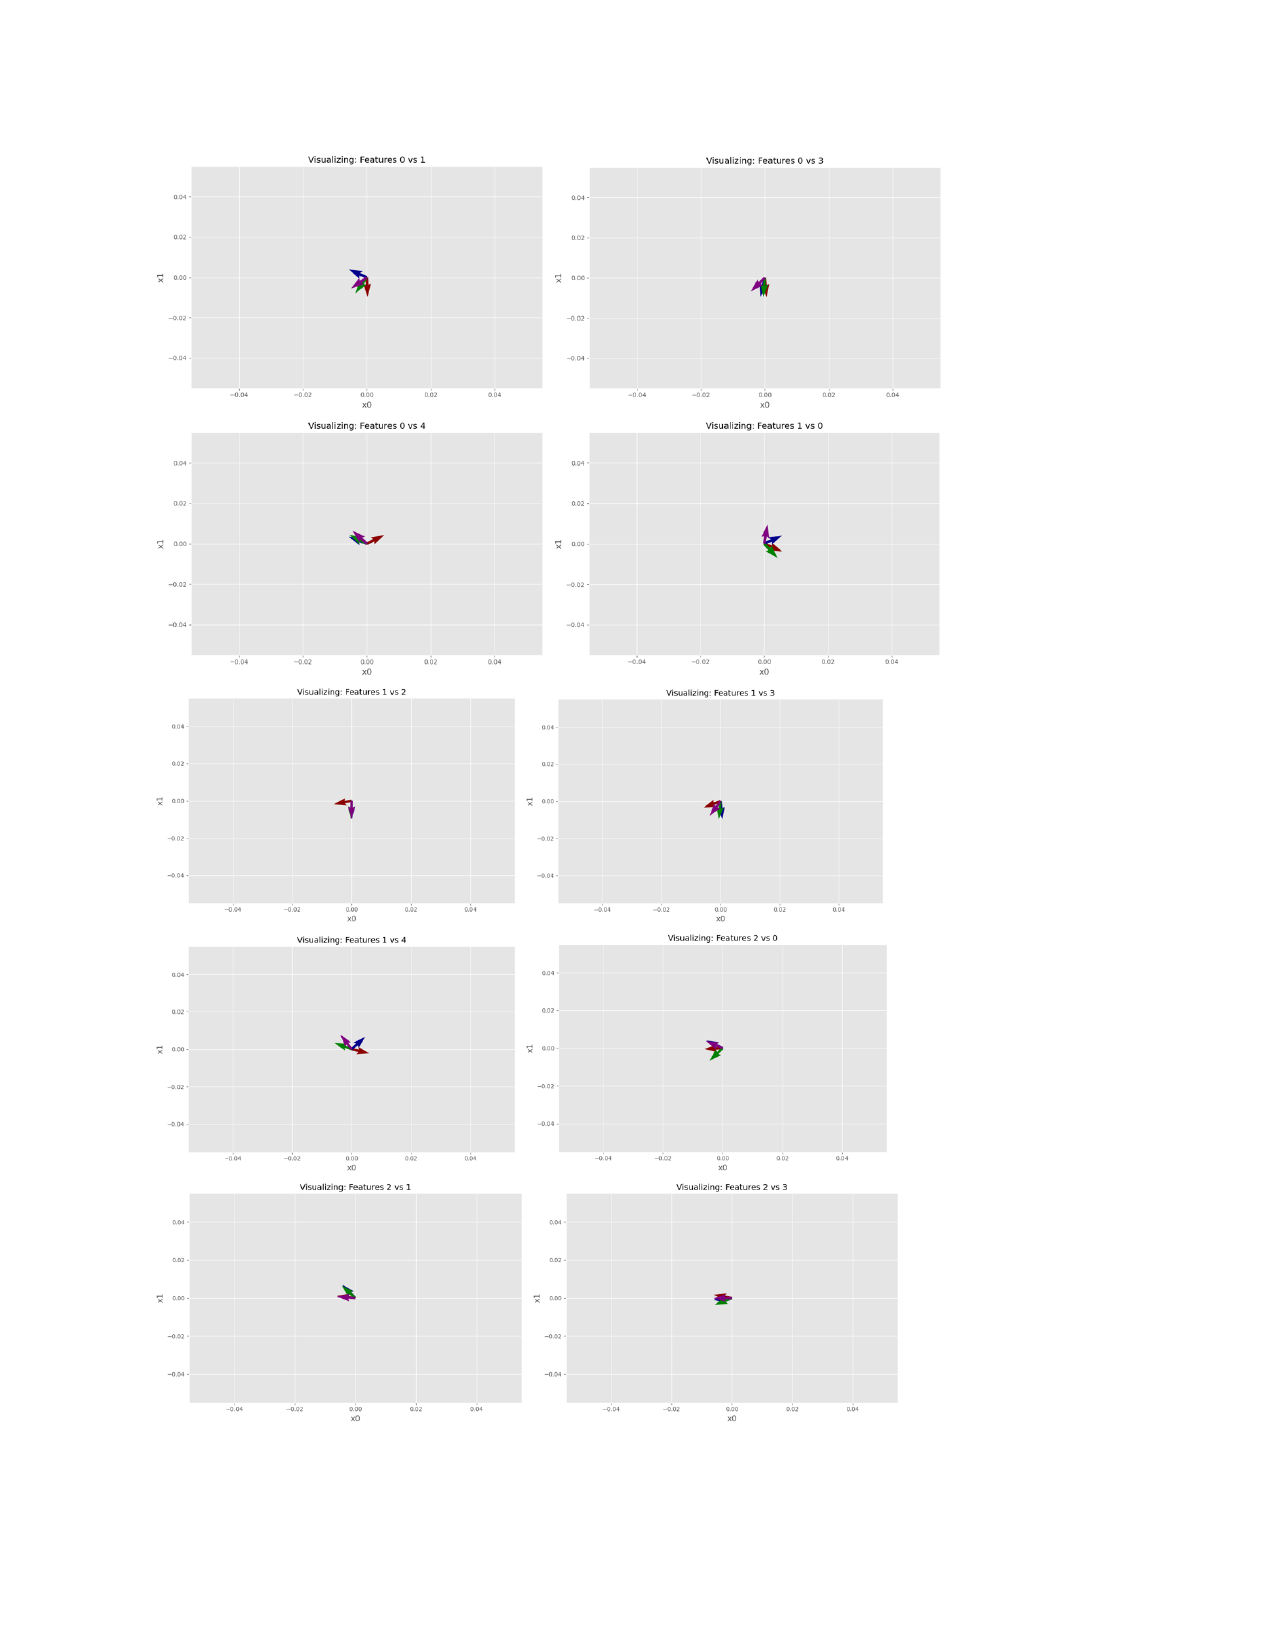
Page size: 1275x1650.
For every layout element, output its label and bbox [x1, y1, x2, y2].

picture [150, 150, 947, 1429]
